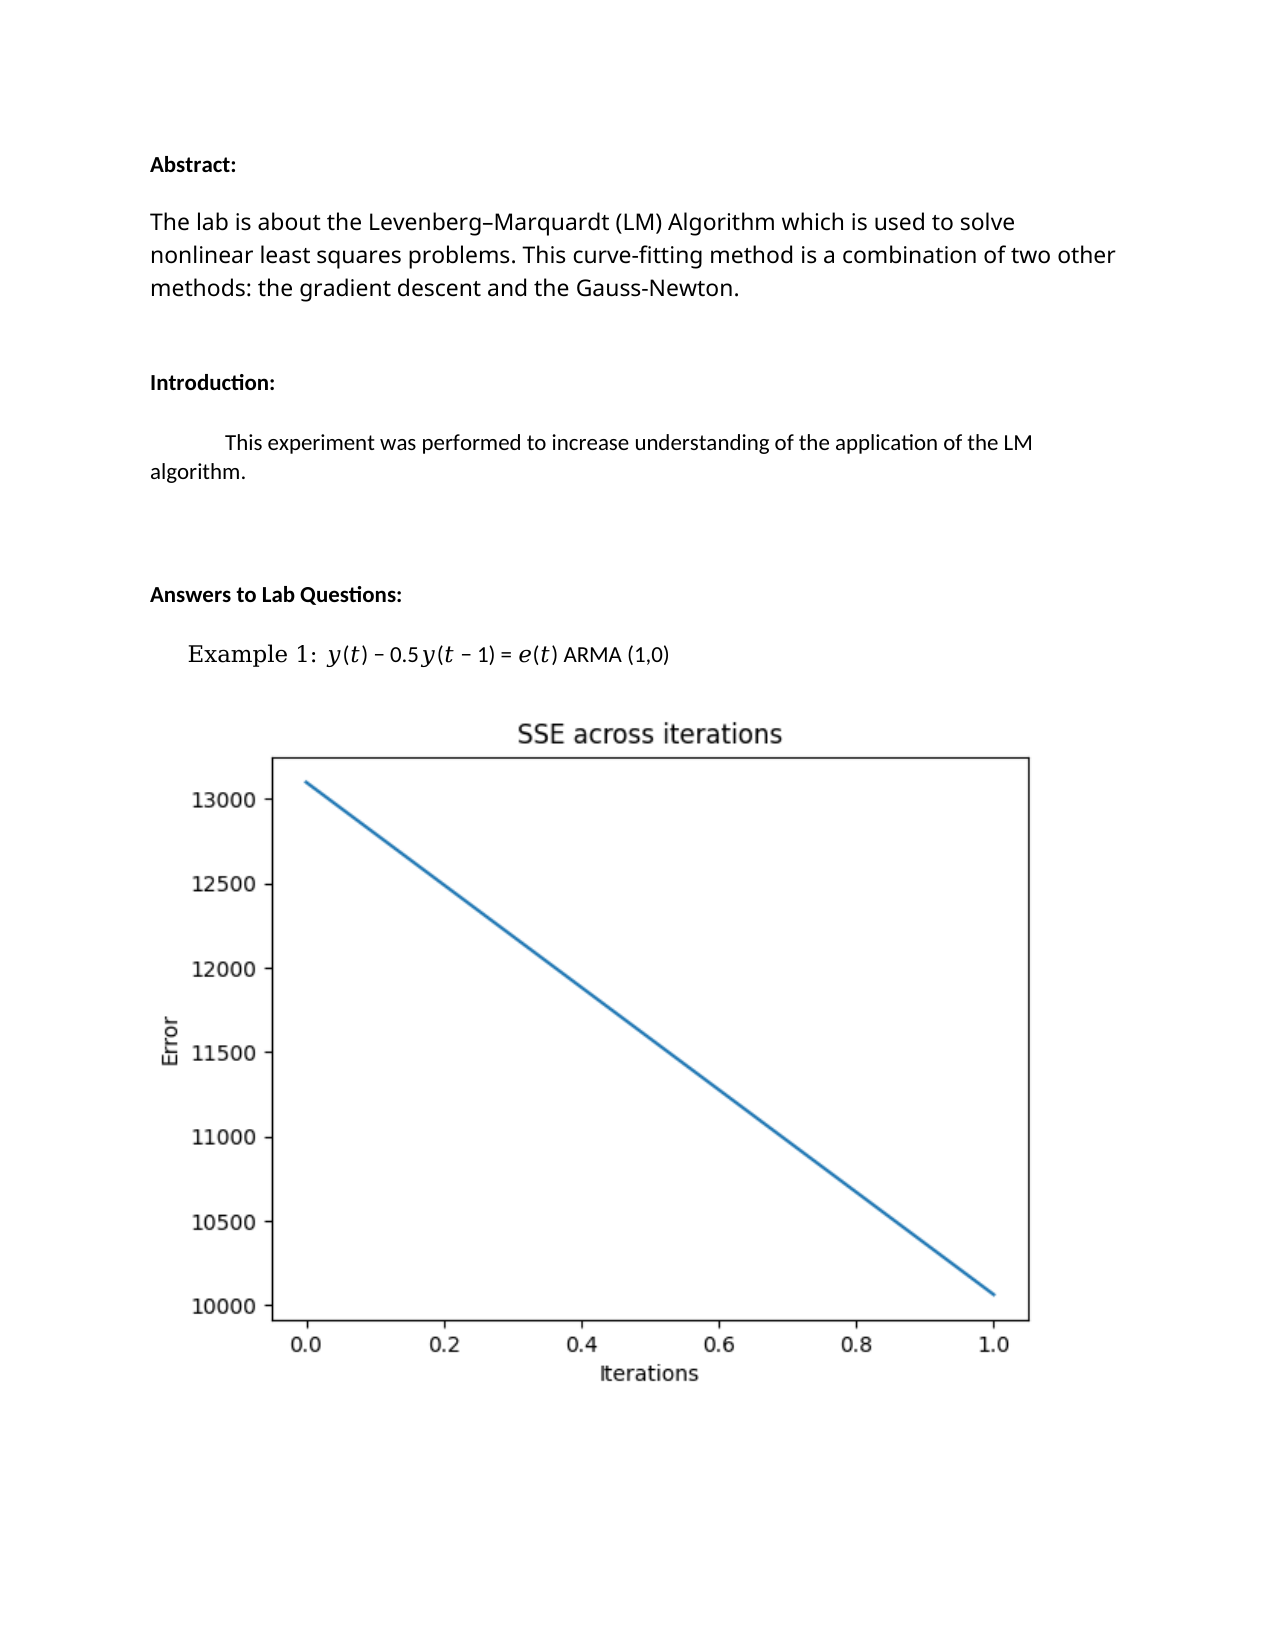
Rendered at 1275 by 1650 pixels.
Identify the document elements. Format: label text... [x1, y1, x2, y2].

text Introduction: [150, 368, 1125, 396]
text Abstract: [150, 150, 1125, 178]
text Answers to Lab Questions: [150, 580, 1125, 608]
text The lab is about the Levenberg–Marquardt (LM) Algorithm which is used to solve nonlinear least squares problems. This curve-fitting method is a combination of two other methods: the gradient descent and the Gauss-Newton. [150, 206, 1125, 303]
list Example 1: 𝑦(𝑡) − 0.5𝑦(𝑡 − 1) = 𝑒(𝑡) ARMA (1,0) [187, 639, 1125, 668]
picture [150, 669, 1125, 1401]
text This experiment was performed to increase understanding of the application of the LM algorithm. [150, 428, 1125, 486]
